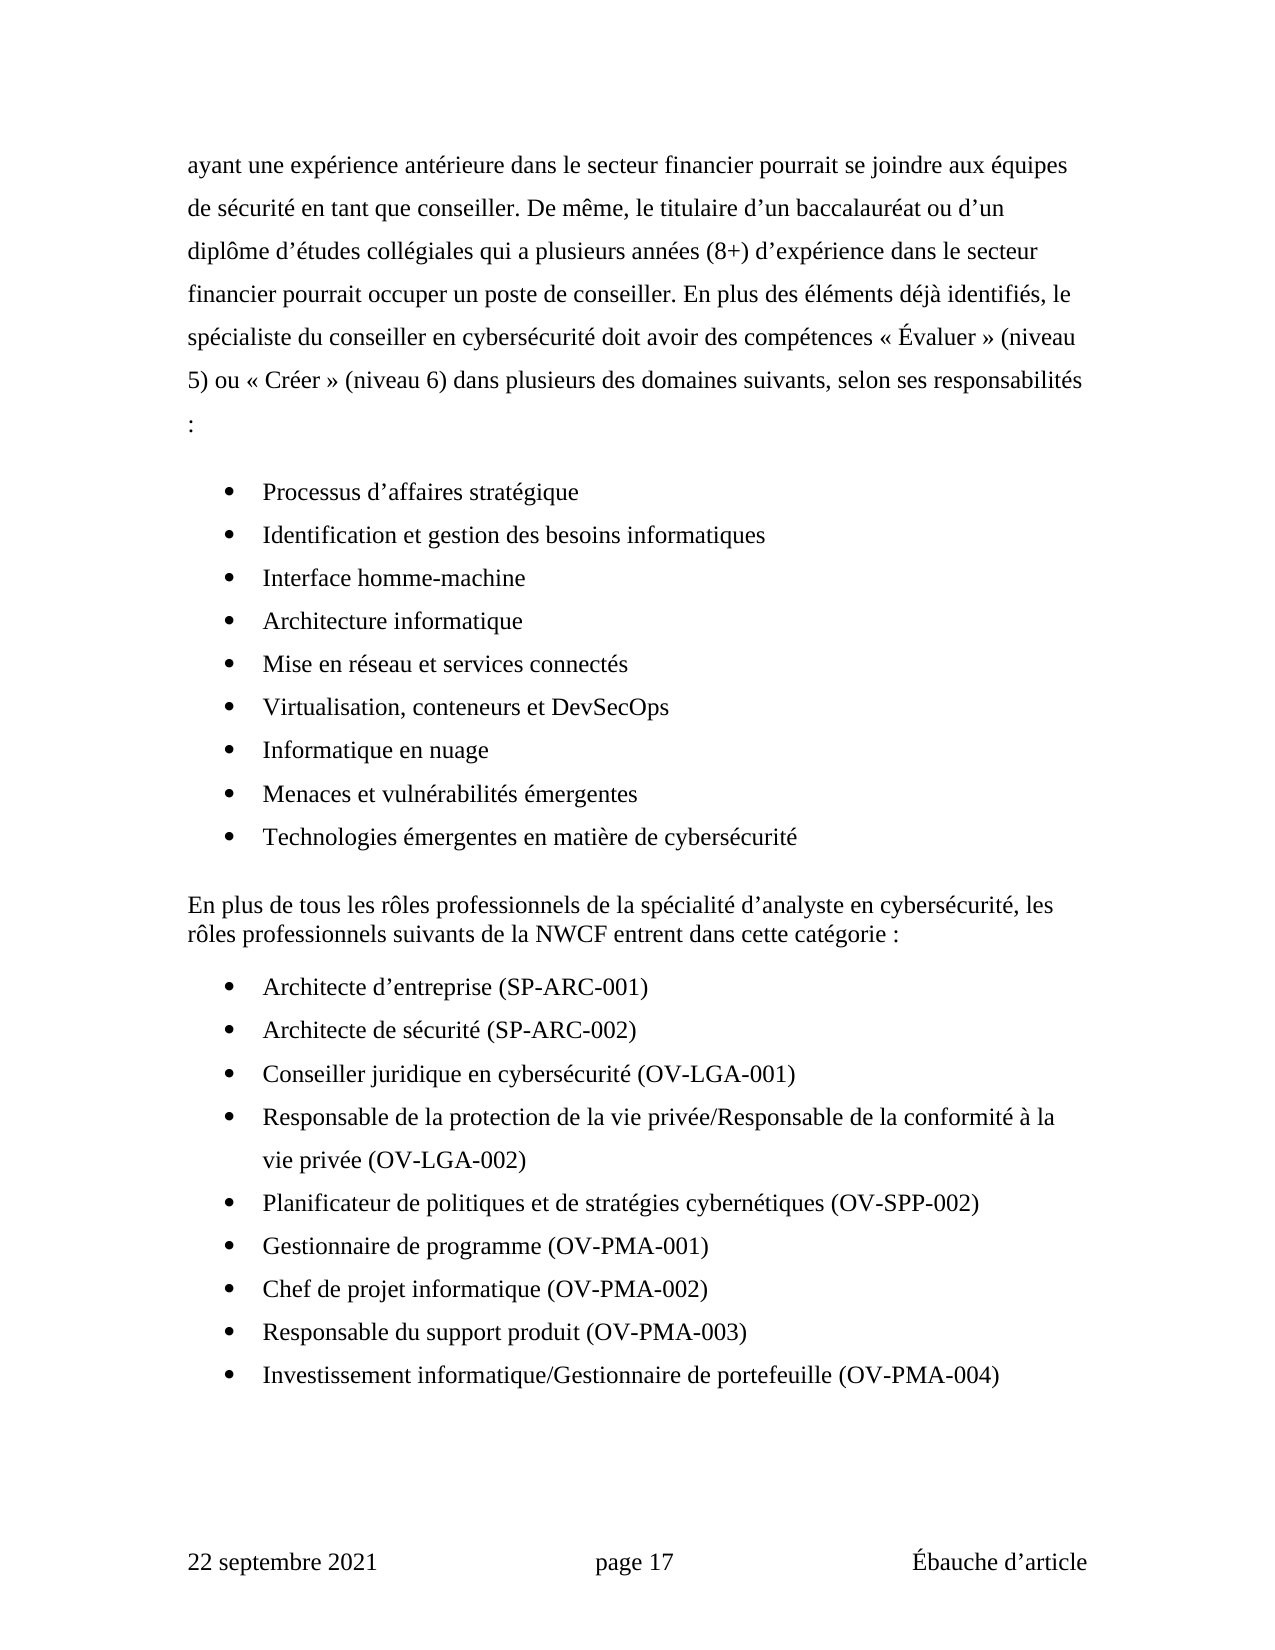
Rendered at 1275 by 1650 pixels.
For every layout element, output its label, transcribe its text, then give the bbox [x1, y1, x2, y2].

list Processus d’affaires stratégique [225, 477, 1087, 506]
list Responsable du support produit (OV-PMA-003) [225, 1317, 1087, 1346]
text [187, 150, 1087, 437]
list Chef de projet informatique (OV-PMA-002) [225, 1274, 1087, 1303]
list Menaces et vulnérabilités émergentes [225, 779, 1087, 807]
list Conseiller juridique en cybersécurité (OV-LGA-001) [225, 1059, 1087, 1087]
list Technologies émergentes en matière de cybersécurité [225, 822, 1087, 851]
list Architecte de sécurité (SP-ARC-002) [225, 1016, 1087, 1044]
text En plus de tous les rôles professionnels de la spécialité d’analyste en cybersécurité, les rôles professionnels suivants de la NWCF entrent dans cette catégorie : [187, 890, 1087, 947]
list Interface homme-machine [225, 563, 1087, 592]
list Gestionnaire de programme (OV-PMA-001) [225, 1231, 1087, 1260]
list Responsable de la protection de la vie privée/Responsable de la conformité à la vie privée (OV-LGA-002) [225, 1102, 1087, 1174]
list Mise en réseau et services connectés [225, 649, 1087, 678]
list Informatique en nuage [225, 736, 1087, 764]
list Architecture informatique [225, 606, 1087, 635]
list Architecte d’entreprise (SP-ARC-001) [225, 972, 1087, 1001]
list Virtualisation, conteneurs et DevSecOps [225, 692, 1087, 721]
list Planificateur de politiques et de stratégies cybernétiques (OV-SPP-002) [225, 1188, 1087, 1217]
list Identification et gestion des besoins informatiques [225, 520, 1087, 549]
list Investissement informatique/Gestionnaire de portefeuille (OV-PMA-004) [225, 1361, 1087, 1389]
